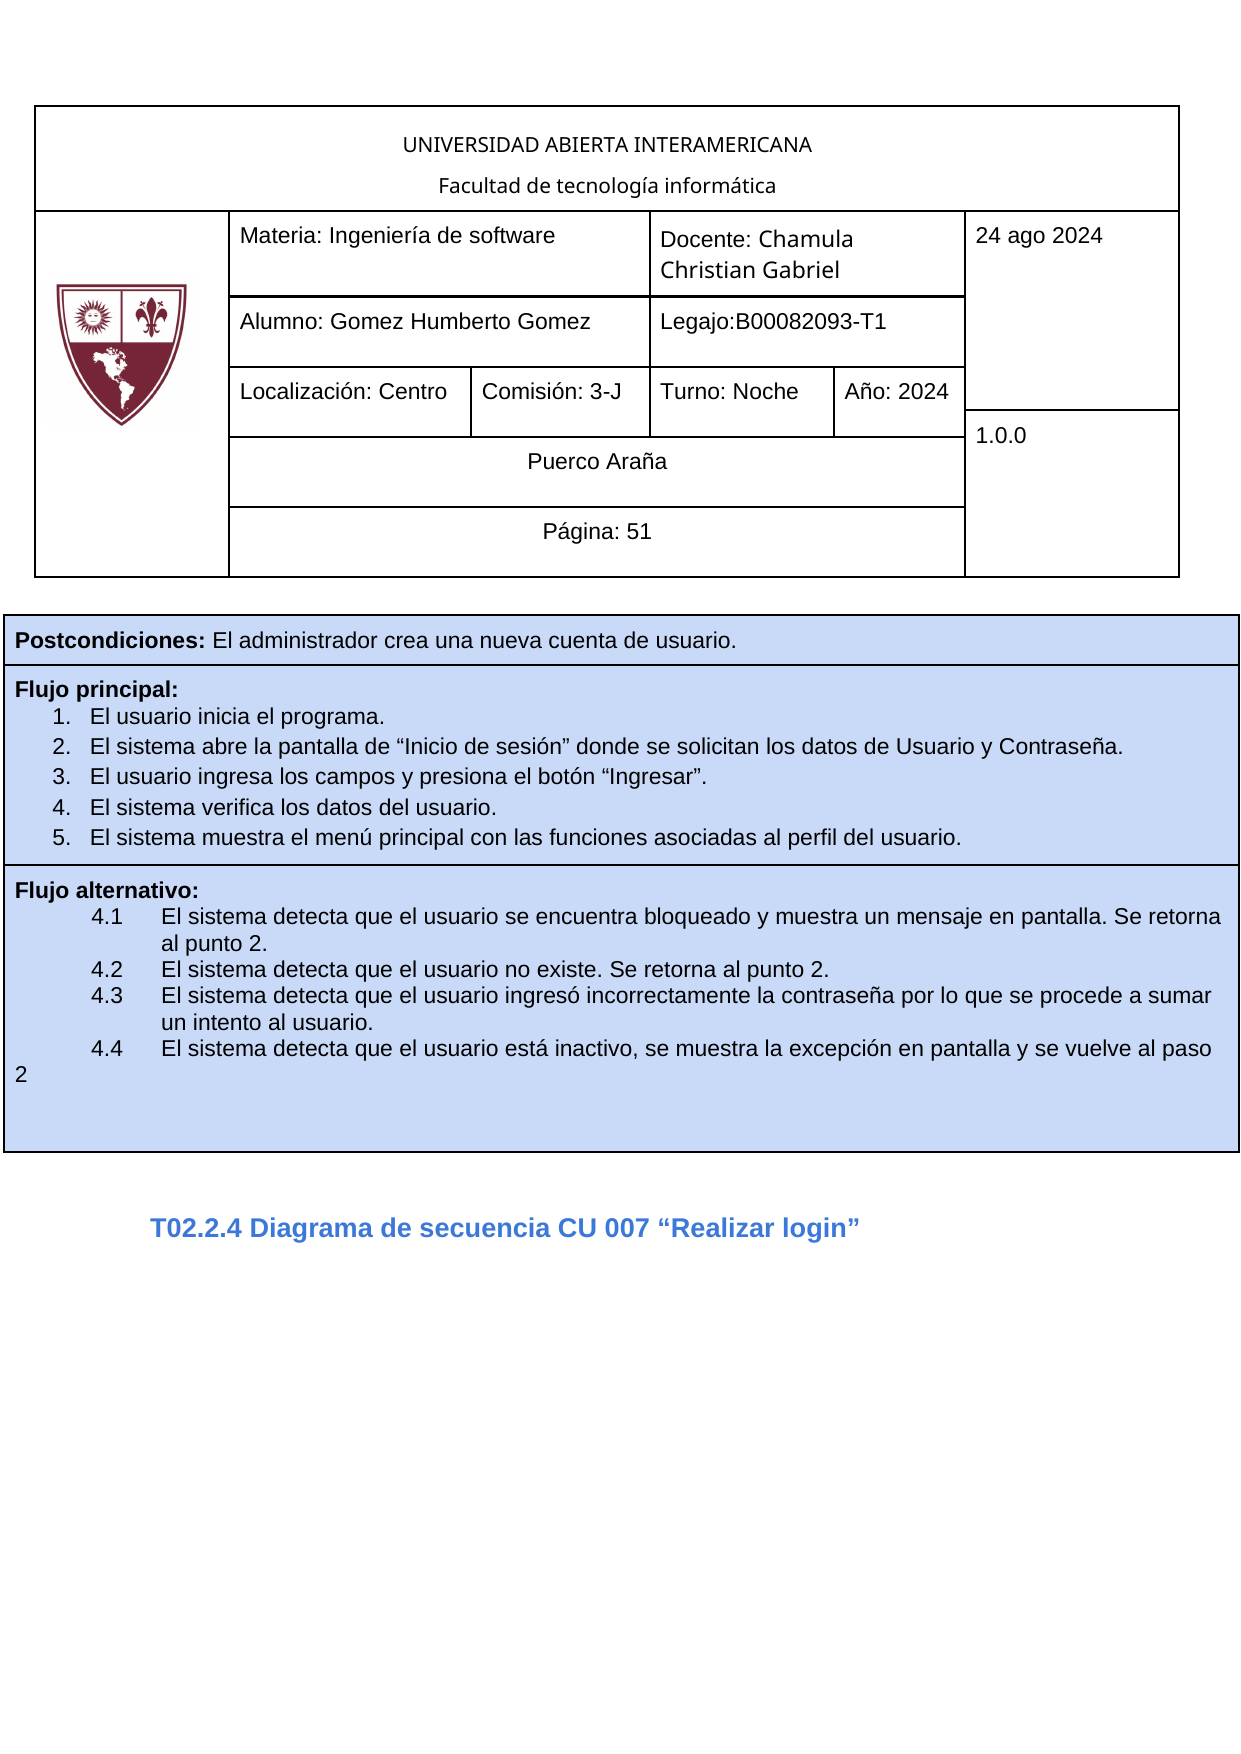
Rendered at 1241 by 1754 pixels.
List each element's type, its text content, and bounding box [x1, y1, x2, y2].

table_cell Flujo principal: El usuario inicia el programa. El sistema abre la pantalla de “Inicio de sesión” donde se solicitan los datos de Usuario y Contraseña. El usuario ingresa los campos y presiona el botón “Ingresar”. El sistema verifica los datos del usuario. El sistema muestra el menú principal con las funciones asociadas al perfil del usuario. [5, 666, 1238, 864]
table_cell Postcondiciones: El administrador crea una nueva cuenta de usuario. [5, 616, 1238, 664]
table_cell Flujo alternativo: 4.1 El sistema detecta que el usuario se encuentra bloqueado y muestra un mensaje en pantalla. Se retorna al punto 2. 4.2 El sistema detecta que el usuario no existe. Se retorna al punto 2. 4.3 El sistema detecta que el usuario ingresó incorrectamente la contraseña por lo que se procede a sumar un intento al usuario. 4.4 El sistema detecta que el usuario está inactivo, se muestra la excepción en pantalla y se vuelve al paso 2 [5, 866, 1238, 1151]
subtitle T02.2.4 Diagrama de secuencia CU 007 “Realizar login” [150, 1212, 1090, 1243]
picture [45, 275, 198, 428]
